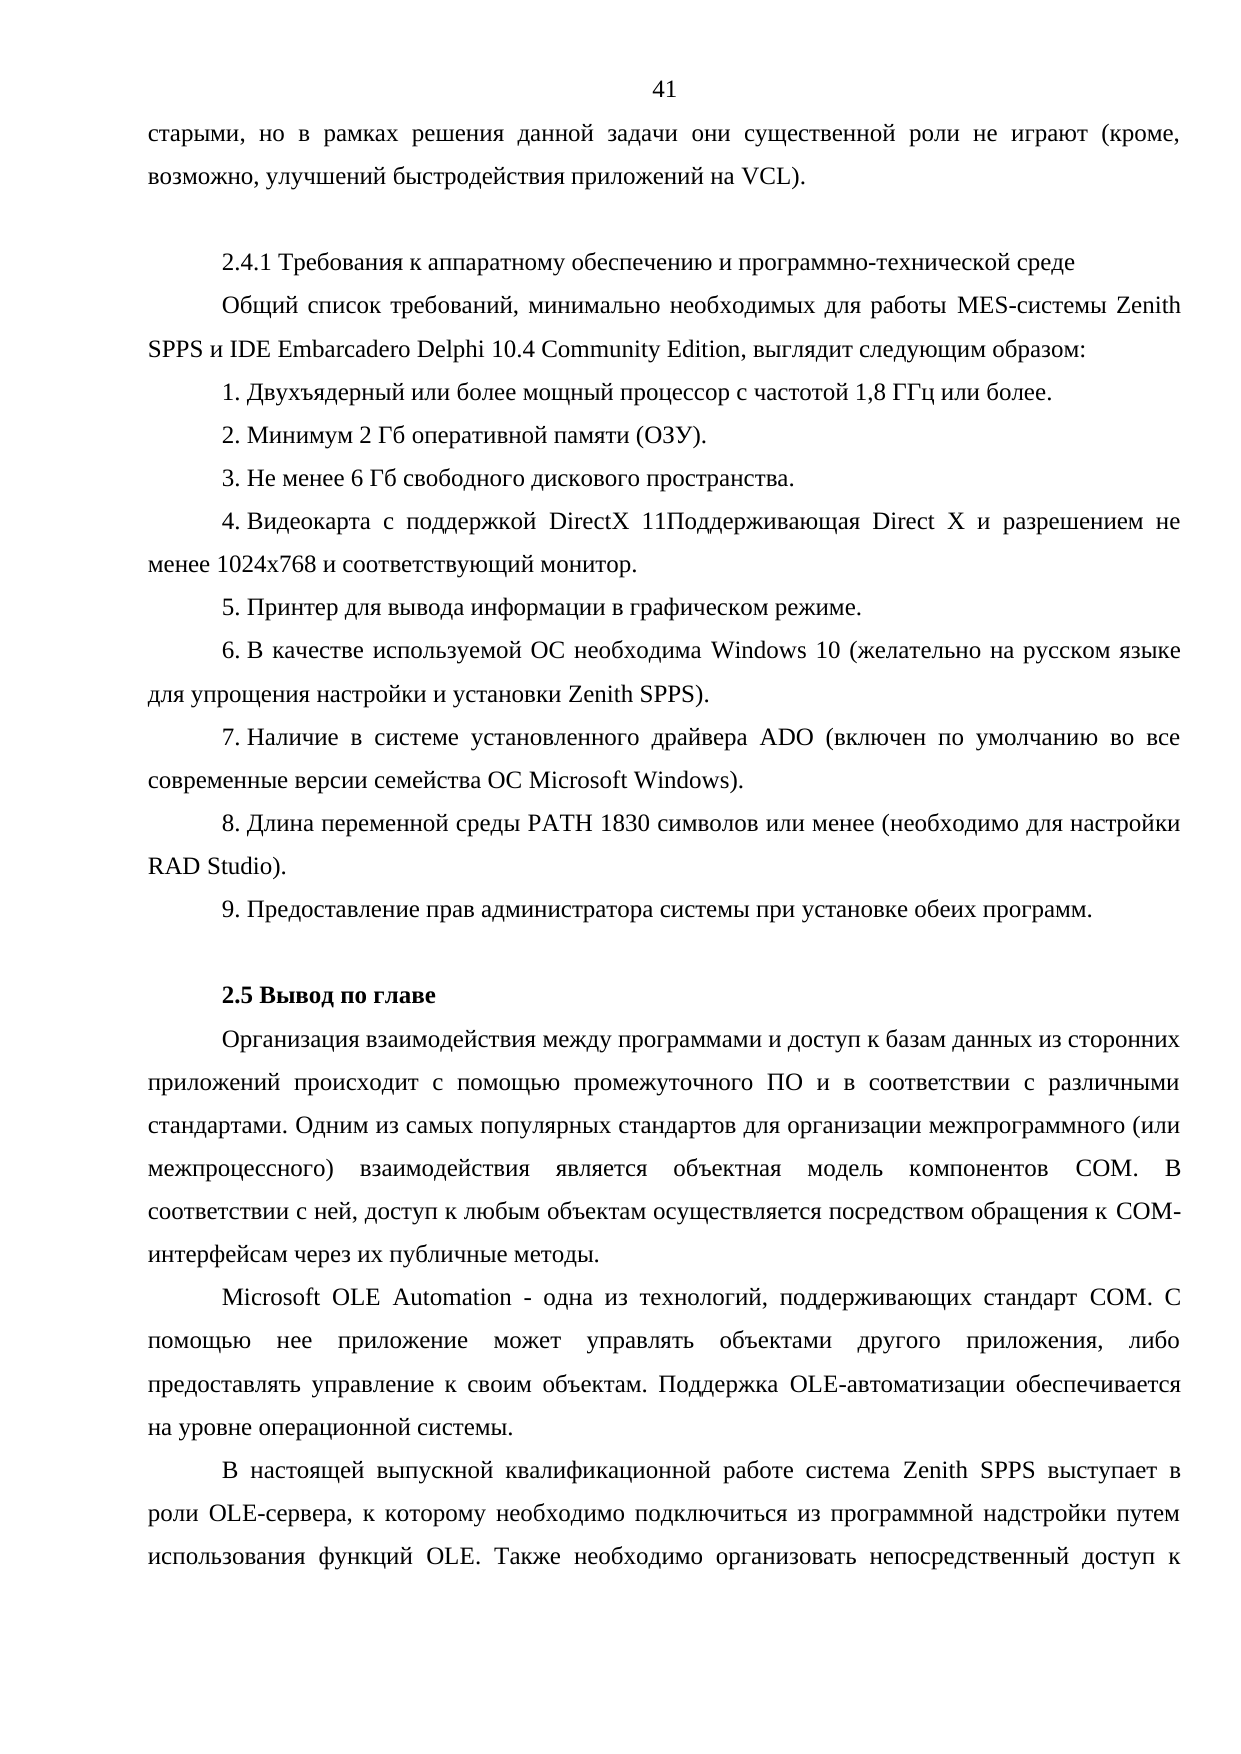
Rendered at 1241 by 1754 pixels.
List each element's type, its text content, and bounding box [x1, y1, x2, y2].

text 7. Наличие в системе установленного драйвера ADO (включен по умолчанию во все современные версии семейства ОС Microsoft Windows). [148, 722, 1181, 794]
text 4. Видеокарта с поддержкой DirectX 11Поддерживающая Direct X и разрешением не менее 1024x768 и соответствующий монитор. [148, 506, 1181, 578]
text 3. Не менее 6 Гб свободного дискового пространства. [148, 463, 1181, 492]
subtitle 2.4.1 Требования к аппаратному обеспечению и программно-технической среде [222, 247, 1181, 276]
subtitle 2.5 Вывод по главе [222, 981, 1181, 1009]
text 5. Принтер для вывода информации в графическом режиме. [148, 592, 1181, 621]
text Организация взаимодействия между программами и доступ к базам данных из сторонних приложений происходит с помощью промежуточного ПО и в соответствии с различными стандартами. Одним из самых популярных стандартов для организации межпрограммного (или межпроцессного) взаимодействия является объектная модель компонентов COM. В соответствии с ней, доступ к любым объектам осуществляется посредством обращения к COM-интерфейсам через их публичные методы. [148, 1024, 1181, 1268]
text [148, 1455, 1181, 1570]
text Microsoft OLE Automation - одна из технологий, поддерживающих стандарт COM. С помощью нее приложение может управлять объектами другого приложения, либо предоставлять управление к своим объектам. Поддержка OLE-автоматизации обеспечивается на уровне операционной системы. [148, 1282, 1181, 1441]
text 1. Двухъядерный или более мощный процессор с частотой 1,8 ГГц или более. [148, 377, 1181, 406]
text 6. В качестве используемой ОС необходима Windows 10 (желательно на русском языке для упрощения настройки и установки Zenith SPPS). [148, 636, 1181, 707]
text Общий список требований, минимально необходимых для работы MES-системы Zenith SPPS и IDE Embarcadero Delphi 10.4 Community Edition, выглядит следующим образом: [148, 291, 1181, 362]
text 9. Предоставление прав администратора системы при установке обеих программ. [148, 894, 1181, 923]
text 2. Минимум 2 Гб оперативной памяти (ОЗУ). [148, 420, 1181, 449]
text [148, 118, 1181, 190]
text 8. Длина переменной среды PATH 1830 символов или менее (необходимо для настройки RAD Studio). [148, 808, 1181, 880]
